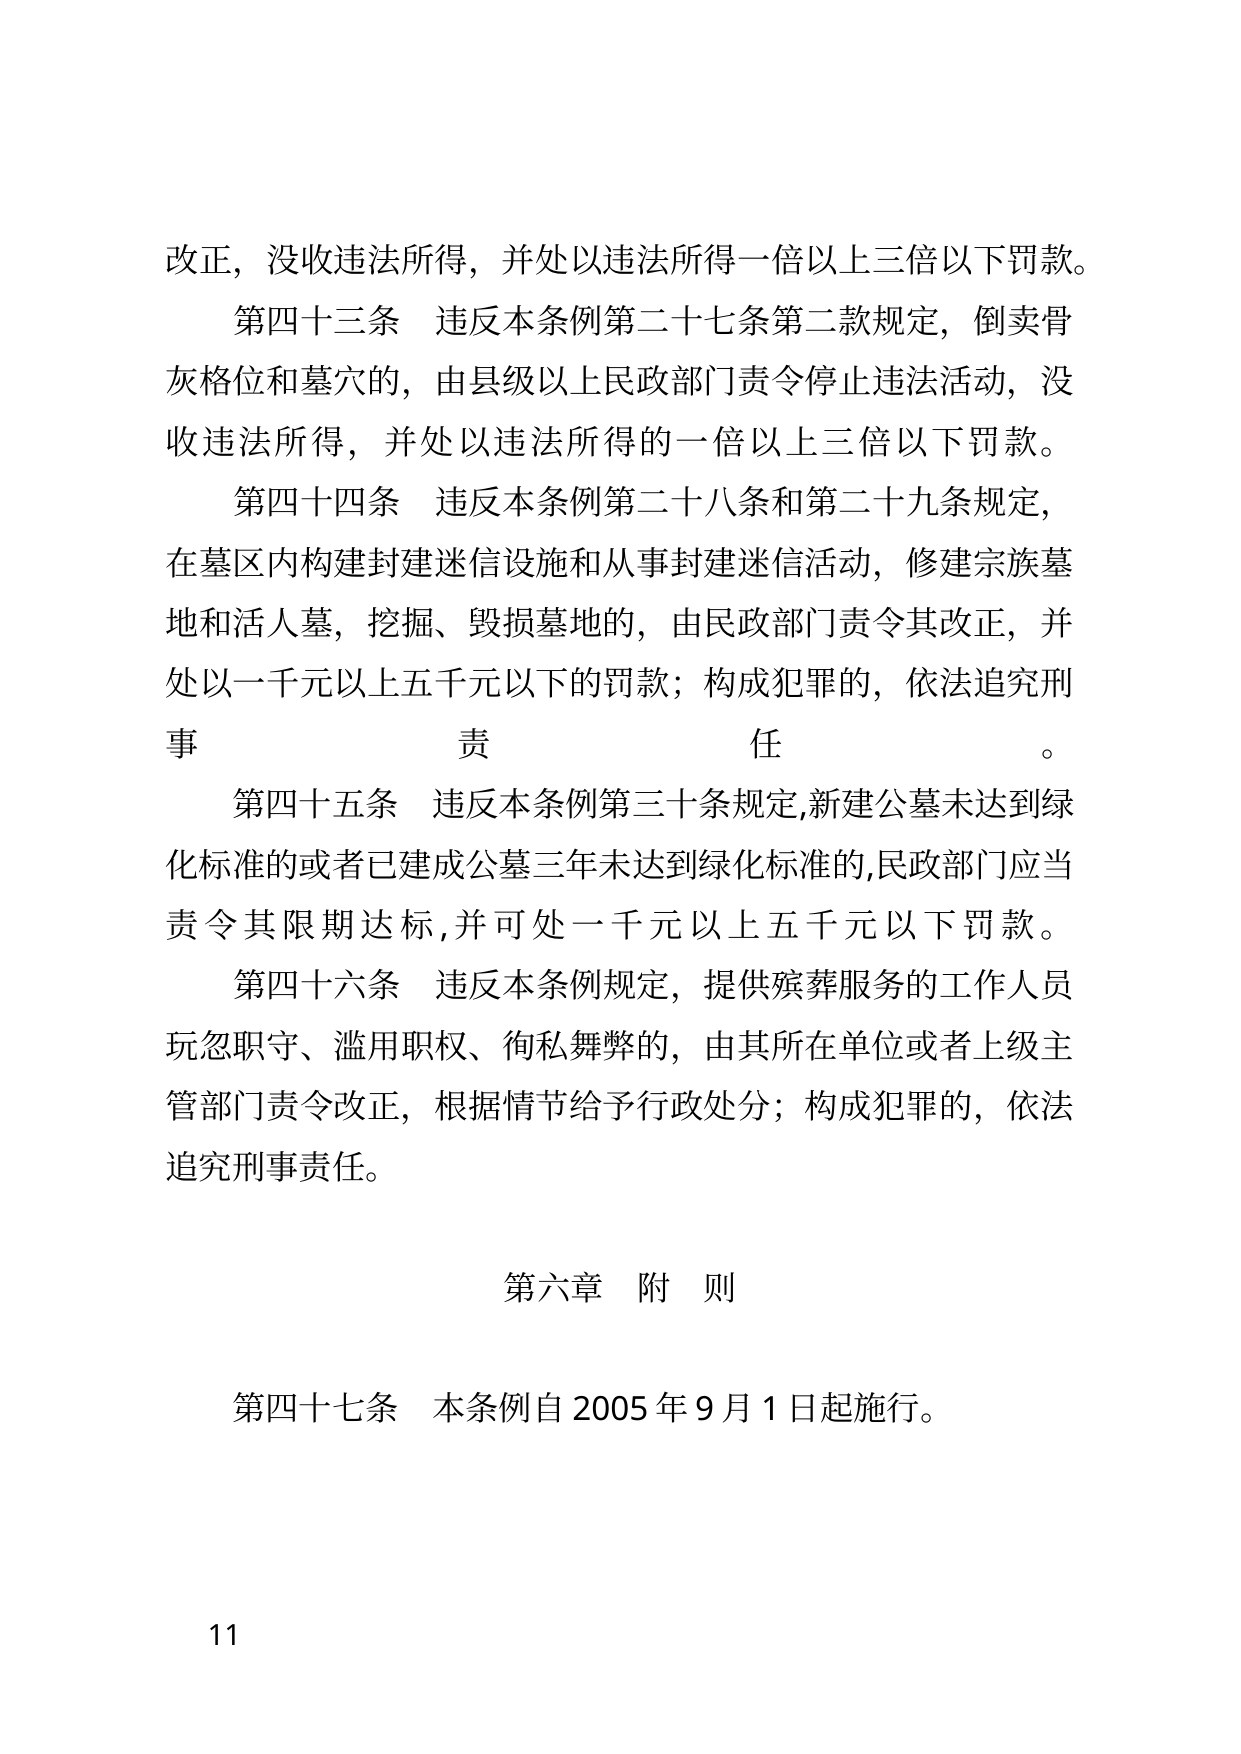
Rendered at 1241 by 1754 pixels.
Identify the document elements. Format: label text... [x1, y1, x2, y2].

text 第六章 附 则 [165, 1252, 1075, 1312]
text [165, 224, 1075, 1191]
text 第四十七条 本条例自2005年9月1日起施行。 [165, 1312, 1075, 1433]
